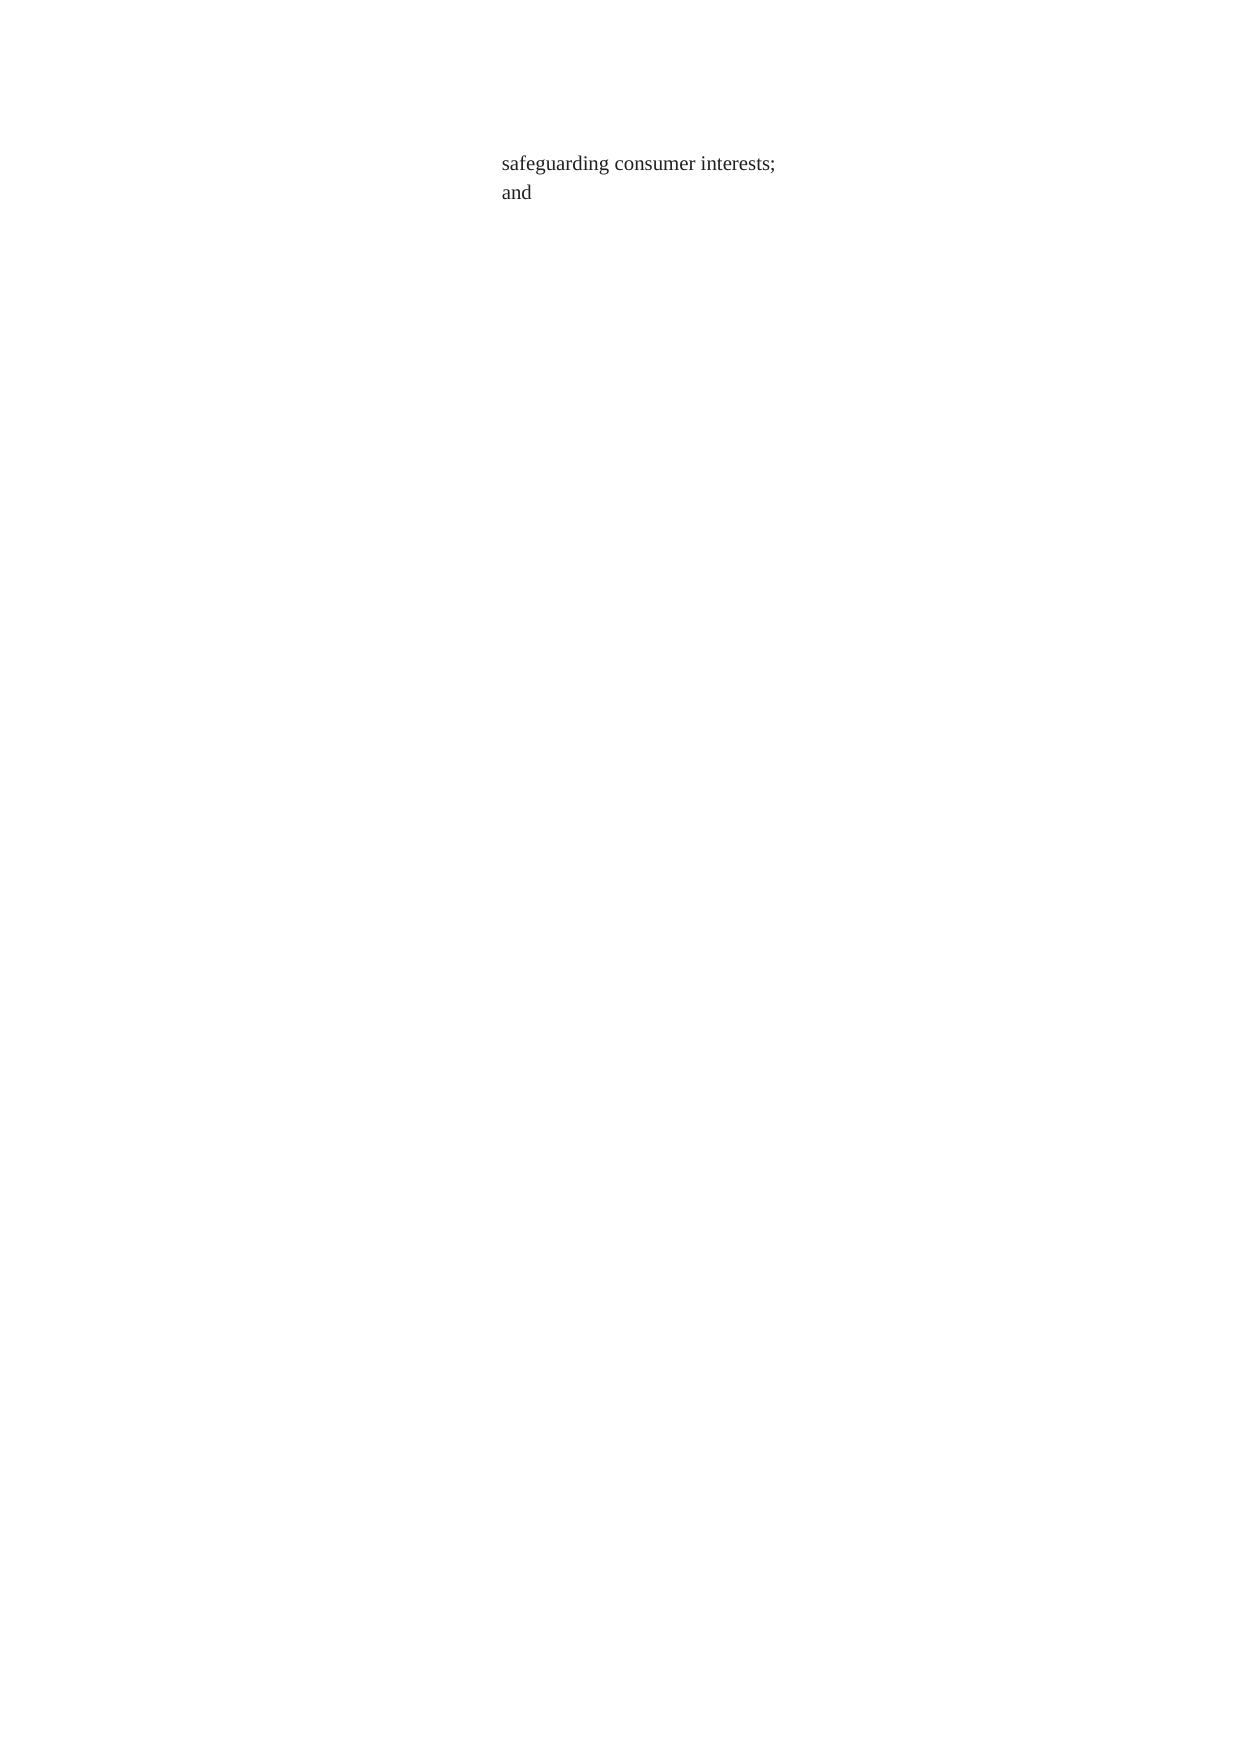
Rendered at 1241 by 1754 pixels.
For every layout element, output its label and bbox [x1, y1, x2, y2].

text [460, 150, 805, 205]
